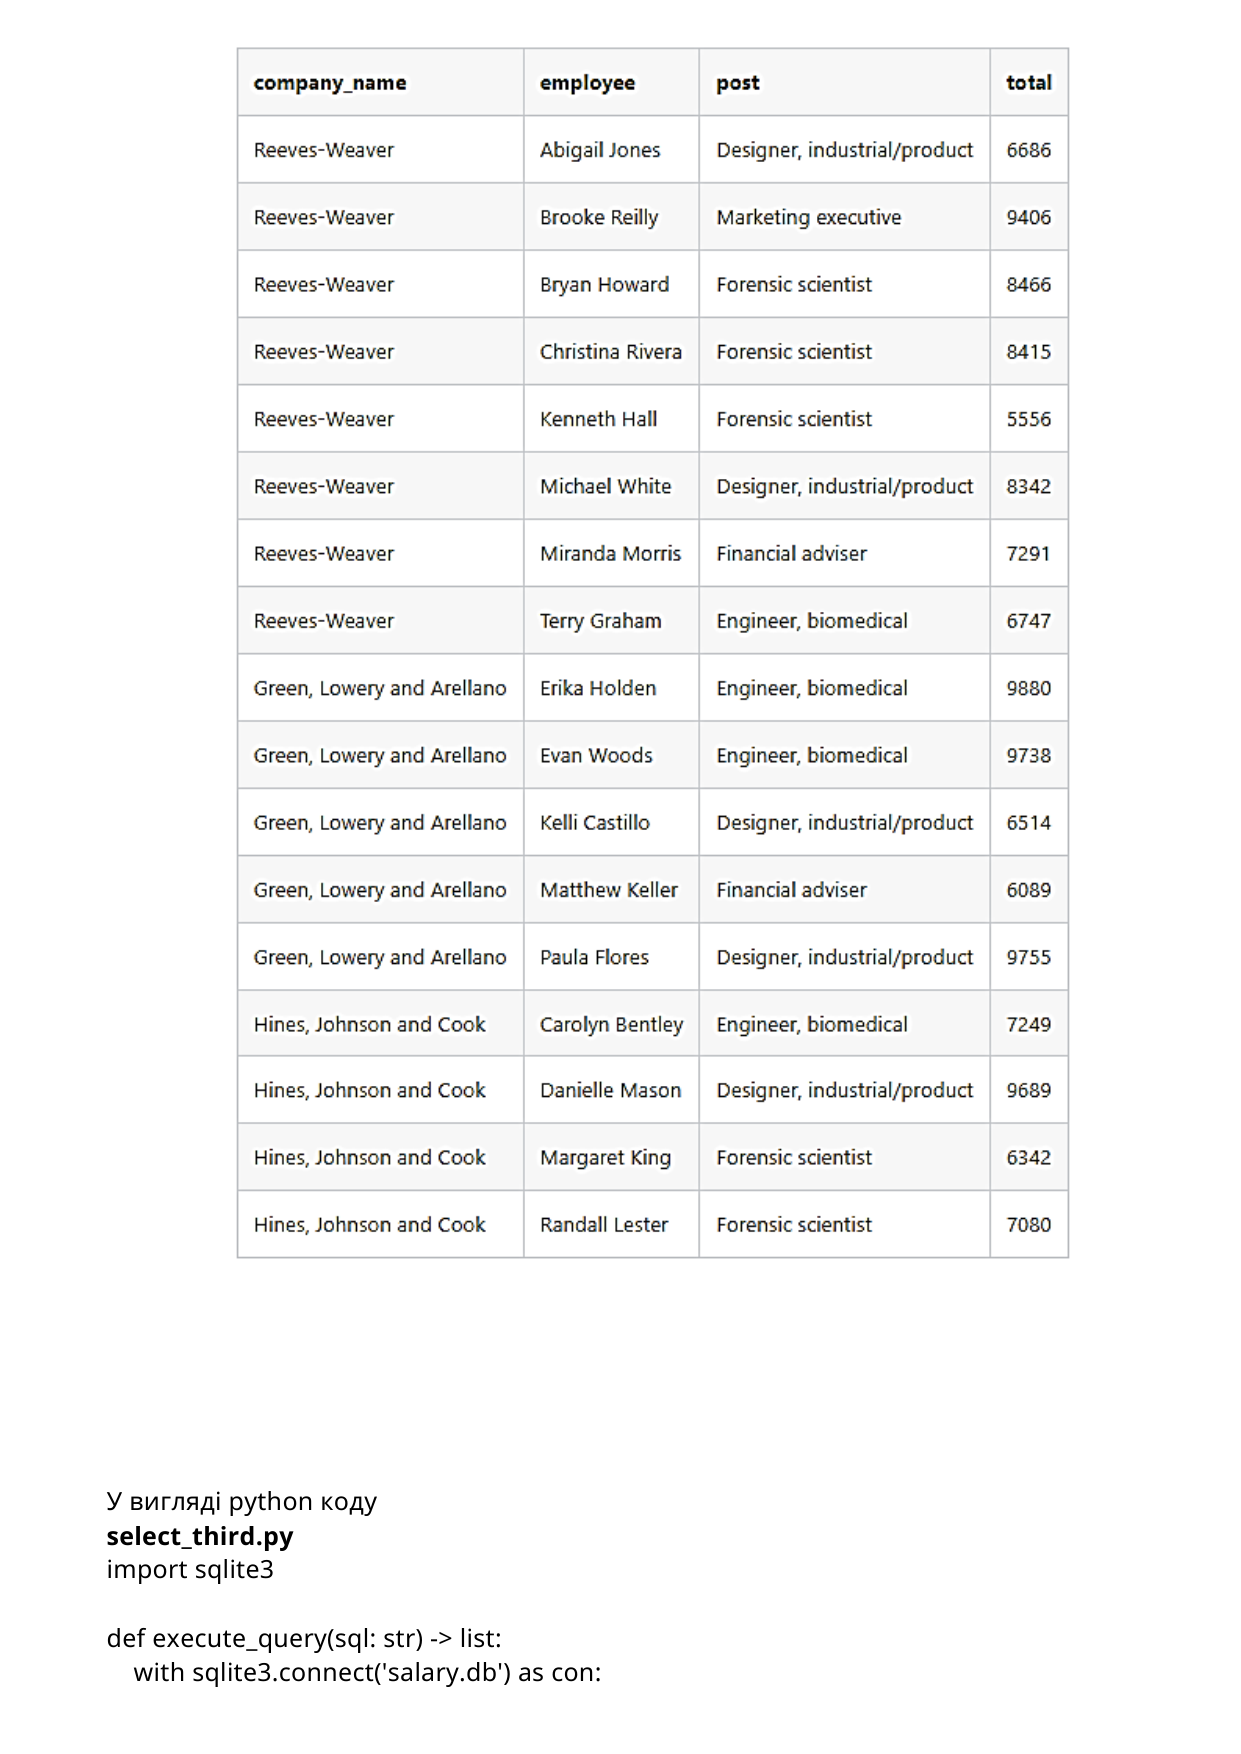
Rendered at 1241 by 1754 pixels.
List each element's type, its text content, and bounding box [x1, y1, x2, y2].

text У вигляді python коду [77, 1484, 1199, 1518]
picture [223, 29, 1082, 1279]
text with sqlite3.connect('salary.db') as con: [77, 1654, 1199, 1688]
text select_third.py [77, 1518, 1199, 1552]
text import sqlite3 [77, 1552, 1199, 1586]
text def execute_query(sql: str) -> list: [77, 1620, 1199, 1654]
